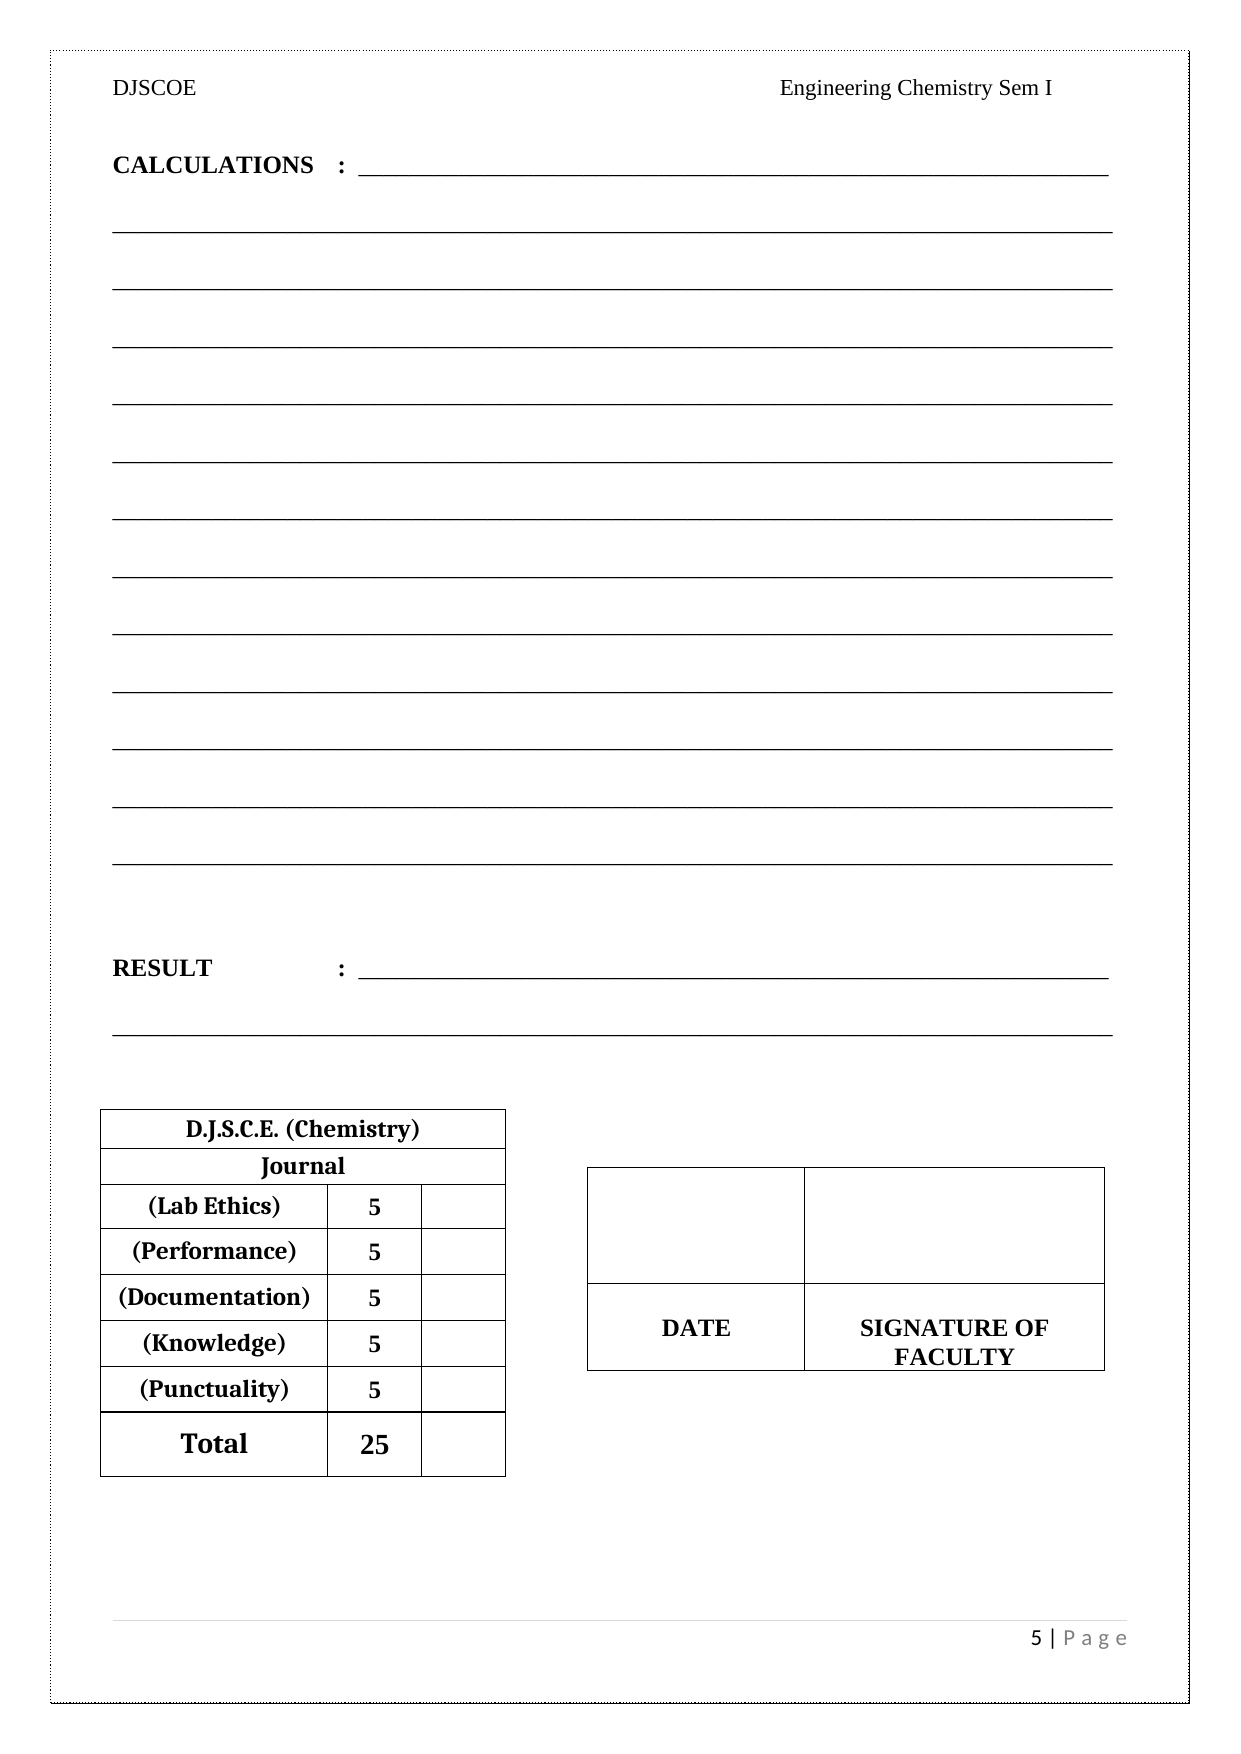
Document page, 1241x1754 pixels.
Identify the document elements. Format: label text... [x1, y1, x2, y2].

table_cell [422, 1185, 505, 1228]
table_cell [422, 1413, 505, 1476]
table_cell 5 [328, 1229, 421, 1274]
text ________________________________________________________________________________ [112, 437, 1127, 466]
table_cell [422, 1321, 505, 1366]
table_cell (Knowledge) [101, 1321, 327, 1366]
table_cell [422, 1367, 505, 1411]
table_cell 5 [328, 1185, 421, 1228]
table_cell 5 [328, 1275, 421, 1320]
text ________________________________________________________________________________ [112, 1010, 1127, 1039]
text RESULT : ____________________________________________________________ [112, 953, 1127, 982]
table_cell (Punctuality) [101, 1367, 327, 1411]
table_cell SIGNATURE OF FACULTY [805, 1284, 1104, 1370]
text ________________________________________________________________________________ [112, 494, 1127, 523]
table_cell [422, 1229, 505, 1274]
text ________________________________________________________________________________ [112, 552, 1127, 581]
table_cell [422, 1275, 505, 1320]
table_cell 25 [328, 1413, 421, 1476]
table_header [805, 1168, 1104, 1283]
table_cell 5 [328, 1367, 421, 1411]
text ________________________________________________________________________________ [112, 696, 1127, 753]
table_cell DATE [588, 1284, 804, 1370]
table_header D.J.S.C.E. (Chemistry) [101, 1110, 505, 1148]
table_header [588, 1168, 804, 1283]
table_cell (Lab Ethics) [101, 1185, 327, 1228]
table_cell 5 [328, 1321, 421, 1366]
text CALCULATIONS : ____________________________________________________________ [112, 150, 1127, 179]
table_cell (Performance) [101, 1229, 327, 1274]
table_cell Journal [101, 1149, 505, 1184]
text ________________________________________________________________________________ [112, 609, 1127, 638]
text ________________________________________________________________________________ [112, 264, 1127, 293]
table_cell Total [101, 1413, 327, 1476]
text ________________________________________________________________________________ [112, 839, 1127, 868]
table_cell (Documentation) [101, 1275, 327, 1320]
text ________________________________________________________________________________ [112, 207, 1127, 236]
text ________________________________________________________________________________ [112, 667, 1127, 696]
text ________________________________________________________________________________ [112, 322, 1127, 351]
text ________________________________________________________________________________ [112, 379, 1127, 408]
text ________________________________________________________________________________ [112, 782, 1127, 811]
